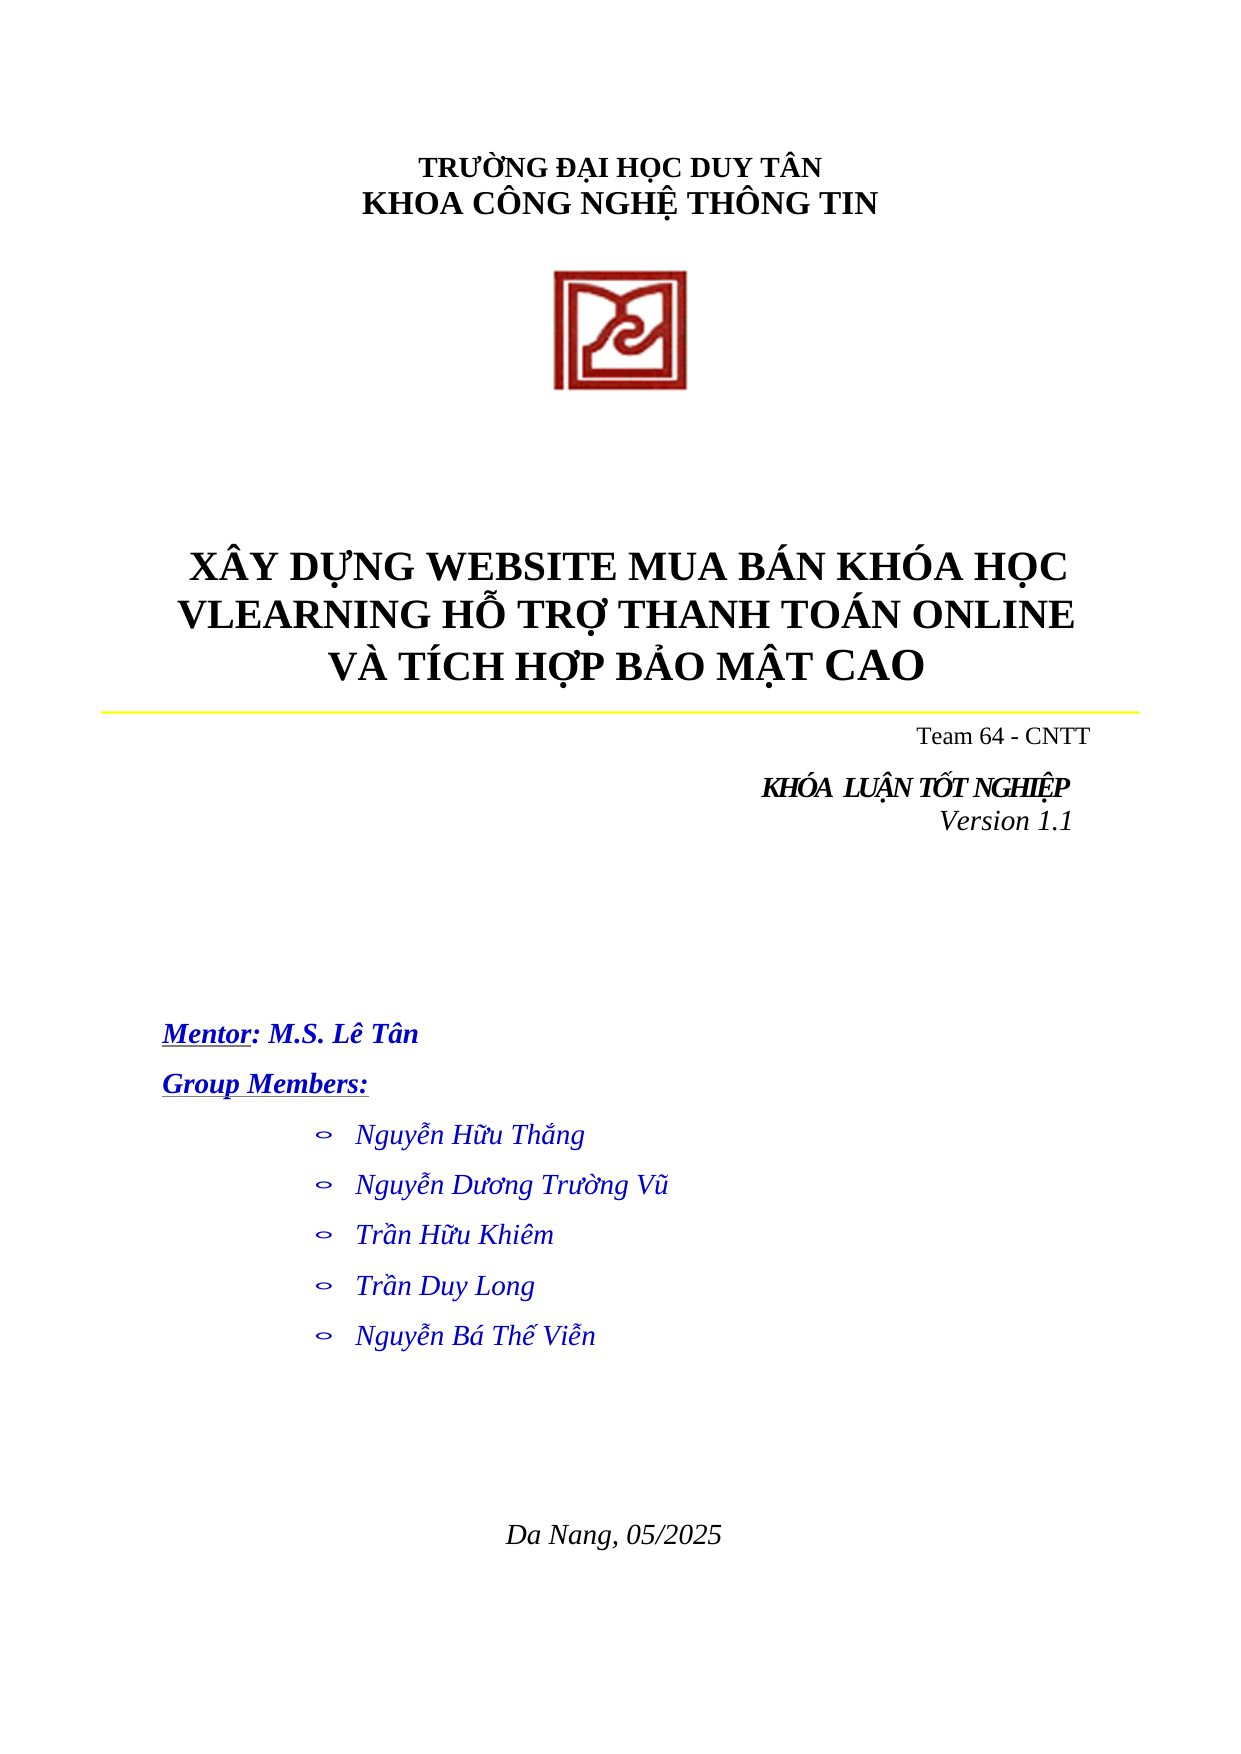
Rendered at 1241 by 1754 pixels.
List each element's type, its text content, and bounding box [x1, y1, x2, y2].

text Version 1.1 [150, 803, 1076, 837]
text ◦ Nguyễn Dương Trường Vũ [312, 1167, 1090, 1201]
text ◦ Trần Hữu Khiêm [312, 1217, 1090, 1251]
picture [552, 270, 689, 392]
text Team 64 - CNTT [150, 728, 1090, 749]
text TRƯỜNG ĐẠI HỌC DUY TÂN [150, 150, 1090, 183]
text Da Nang, 05/2025 [150, 1517, 1080, 1551]
text ◦ Trần Duy Long [312, 1268, 1090, 1301]
text ◦ Nguyễn Bá Thế Viễn [312, 1318, 1090, 1352]
text ◦ Nguyễn Hữu Thắng [312, 1117, 1090, 1150]
text XÂY DỰNG WEBSITE MUA BÁN KHÓA HỌC VLEARNING HỖ TRỢ THANH TOÁN ONLINE VÀ TÍCH HỢP BẢO MẬT CAO [162, 542, 1091, 690]
text KHOA CÔNG NGHỆ THÔNG TIN [150, 183, 1090, 222]
text Group Members: [162, 1067, 1090, 1100]
text Mentor: M.S. Lê Tân [162, 1016, 1090, 1050]
text KHÓA LUẬN TỐT NGHIỆP [150, 770, 1076, 803]
